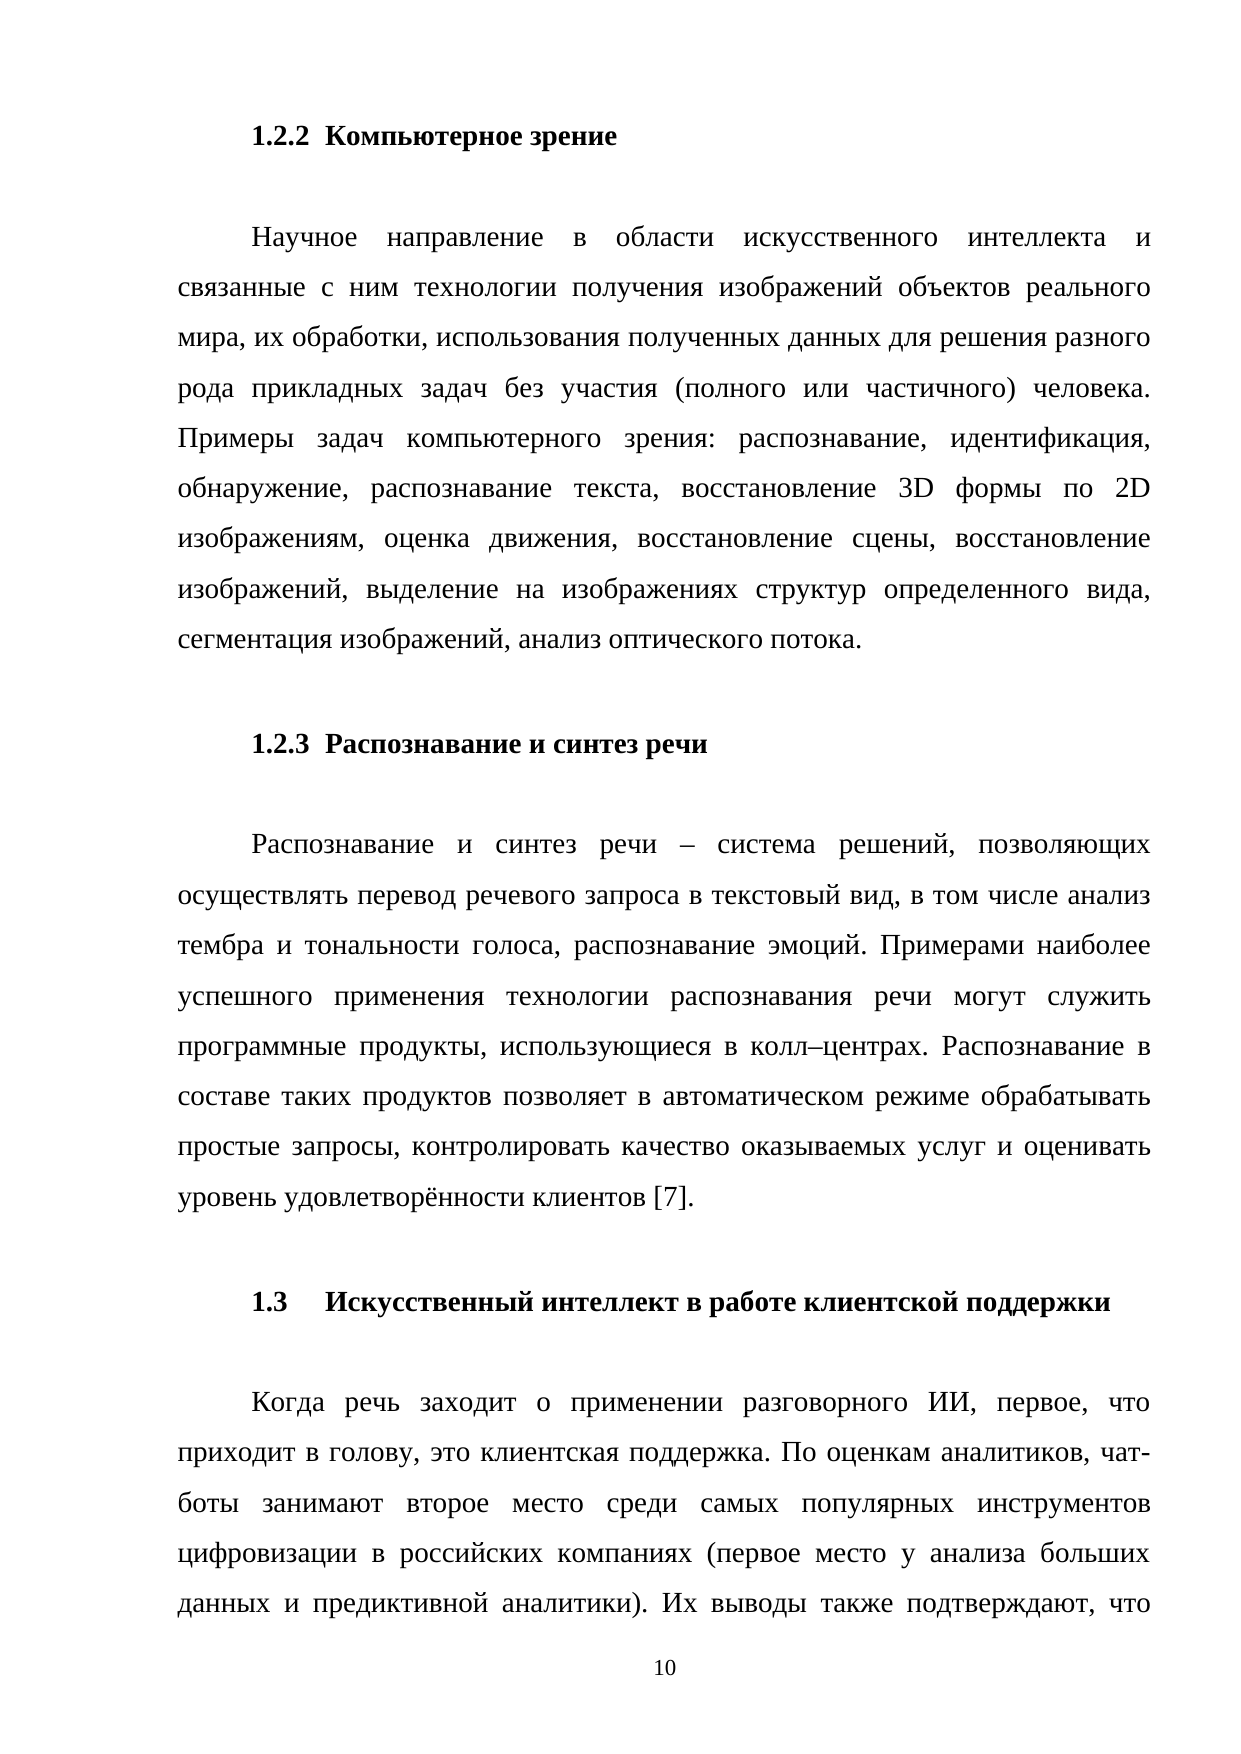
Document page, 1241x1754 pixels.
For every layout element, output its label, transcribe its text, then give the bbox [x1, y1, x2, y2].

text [177, 1384, 1152, 1619]
text Распознавание и синтез речи – система решений, позволяющих осуществлять перевод речевого запроса в текстовый вид, в том числе анализ тембра и тональности голоса, распознавание эмоций. Примерами наиболее успешного применения технологии распознавания речи могут служить программные продукты, использующиеся в колл–центрах. Распознавание в составе таких продуктов позволяет в автоматическом режиме обрабатывать простые запросы, контролировать качество оказываемых услуг и оценивать уровень удовлетворённости клиентов [7]. [177, 827, 1152, 1212]
subtitle Искусственный интеллект в работе клиентской поддержки [177, 1284, 1152, 1317]
text Научное направление в области искусственного интеллекта и связанные с ним технологии получения изображений объектов реального мира, их обработки, использования полученных данных для решения разного рода прикладных задач без участия (полного или частичного) человека. Примеры задач компьютерного зрения: распознавание, идентификация, обнаружение, распознавание текста, восстановление 3D формы по 2D изображениям, оценка движения, восстановление сцены, восстановление изображений, выделение на изображениях структур определенного вида, сегментация изображений, анализ оптического потока. [177, 219, 1152, 655]
subtitle Распознавание и синтез речи [177, 726, 1152, 759]
subtitle Компьютерное зрение [177, 118, 1152, 152]
